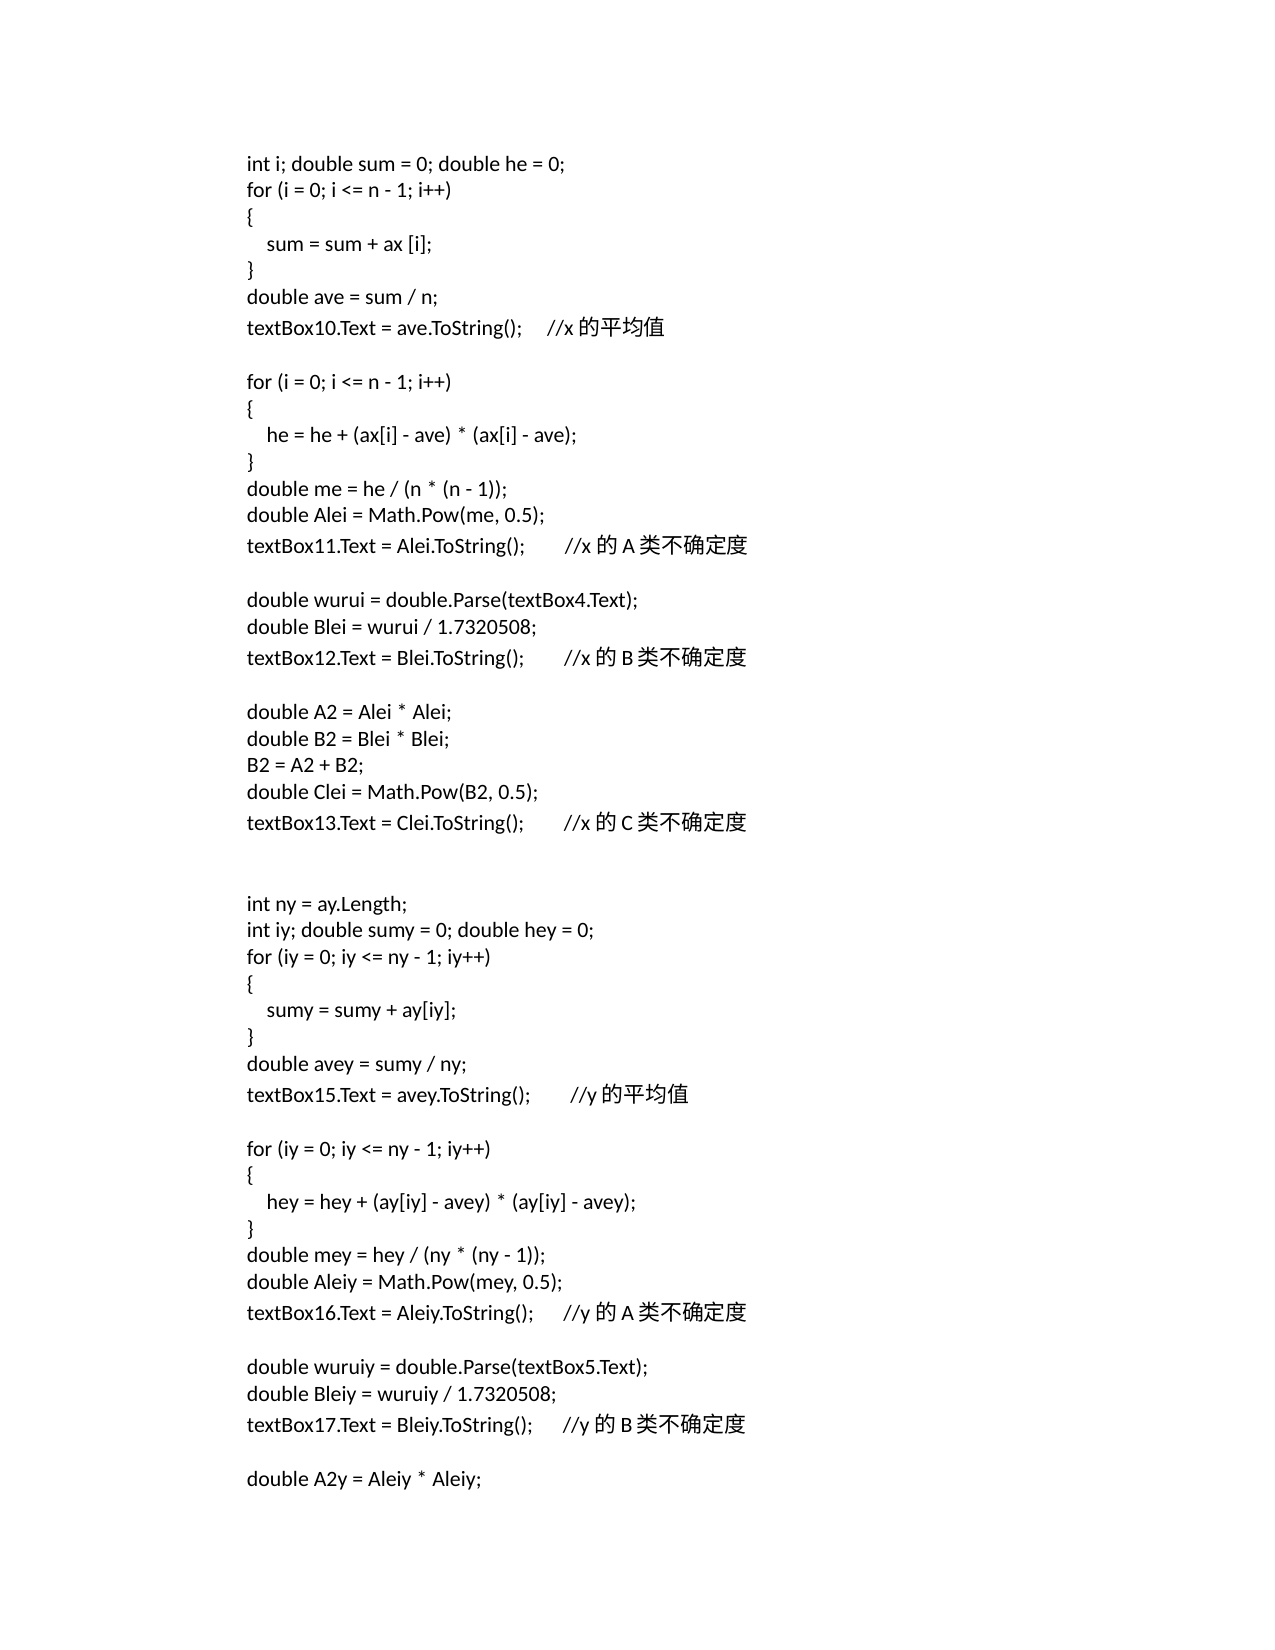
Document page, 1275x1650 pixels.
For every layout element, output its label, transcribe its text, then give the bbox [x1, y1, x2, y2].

text double A2 = Alei * Alei; [187, 698, 1087, 725]
text } [187, 1023, 1087, 1050]
text double wuruiy = double.Parse(textBox5.Text); [187, 1353, 1087, 1380]
text textBox12.Text = Blei.ToString(); //x的B类不确定度 [187, 640, 1087, 672]
text } [187, 1215, 1087, 1242]
text { [187, 203, 1087, 230]
text double B2 = Blei * Blei; [187, 725, 1087, 752]
text { [187, 1162, 1087, 1188]
text int iy; double sumy = 0; double hey = 0; [187, 917, 1087, 943]
text textBox17.Text = Bleiy.ToString(); //y的B类不确定度 [187, 1407, 1087, 1438]
text double wurui = double.Parse(textBox4.Text); [187, 587, 1087, 613]
text for (iy = 0; iy <= ny - 1; iy++) [187, 943, 1087, 970]
text double ave = sum / n; [187, 283, 1087, 310]
text sumy = sumy + ay[iy]; [187, 997, 1087, 1023]
text double Aleiy = Math.Pow(mey, 0.5); [187, 1268, 1087, 1295]
text sum = sum + ax [i]; [187, 230, 1087, 257]
text { [187, 395, 1087, 422]
text int ny = ay.Length; [187, 890, 1087, 917]
text textBox10.Text = ave.ToString(); //x的平均值 [187, 310, 1087, 342]
text textBox16.Text = Aleiy.ToString(); //y的A类不确定度 [187, 1295, 1087, 1327]
text } [187, 257, 1087, 283]
text double Blei = wurui / 1.7320508; [187, 613, 1087, 640]
text { [187, 970, 1087, 997]
text textBox13.Text = Clei.ToString(); //x的C类不确定度 [187, 805, 1087, 837]
text for (i = 0; i <= n - 1; i++) [187, 177, 1087, 203]
text int i; double sum = 0; double he = 0; [187, 150, 1087, 177]
text for (iy = 0; iy <= ny - 1; iy++) [187, 1135, 1087, 1162]
text double Bleiy = wuruiy / 1.7320508; [187, 1380, 1087, 1407]
text double me = he / (n * (n - 1)); [187, 475, 1087, 502]
text hey = hey + (ay[iy] - avey) * (ay[iy] - avey); [187, 1188, 1087, 1215]
text double A2y = Aleiy * Aleiy; [187, 1465, 1087, 1492]
text } [187, 448, 1087, 475]
text textBox15.Text = avey.ToString(); //y的平均值 [187, 1077, 1087, 1108]
text he = he + (ax[i] - ave) * (ax[i] - ave); [187, 422, 1087, 448]
text double Clei = Math.Pow(B2, 0.5); [187, 778, 1087, 805]
text double mey = hey / (ny * (ny - 1)); [187, 1242, 1087, 1268]
text B2 = A2 + B2; [187, 752, 1087, 778]
text for (i = 0; i <= n - 1; i++) [187, 368, 1087, 395]
text double Alei = Math.Pow(me, 0.5); [187, 502, 1087, 528]
text textBox11.Text = Alei.ToString(); //x的A类不确定度 [187, 528, 1087, 560]
text double avey = sumy / ny; [187, 1050, 1087, 1077]
